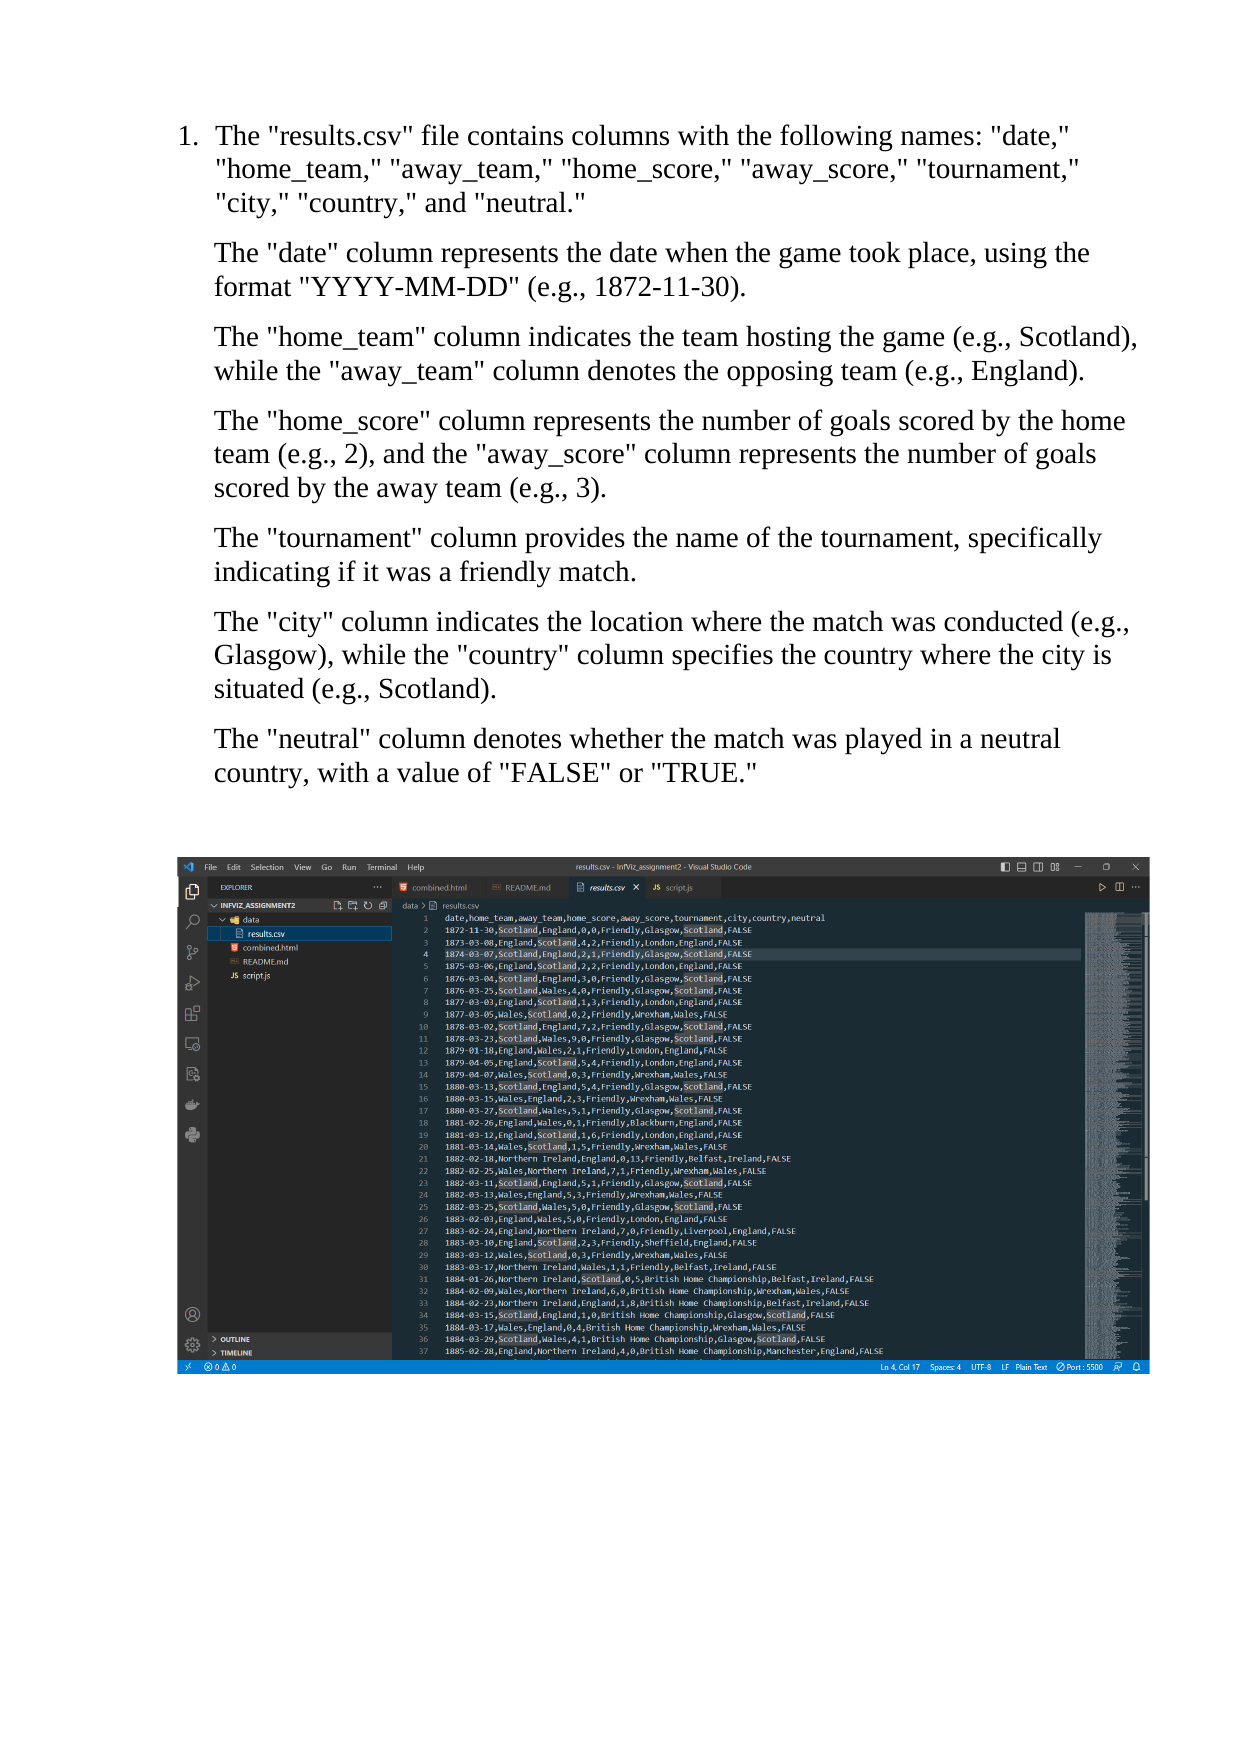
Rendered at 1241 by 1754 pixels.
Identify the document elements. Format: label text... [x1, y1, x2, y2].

text The "date" column represents the date when the game took place, using the format "YYYY-MM-DD" (e.g., 1872-11-30). [213, 235, 1152, 302]
picture [177, 857, 1150, 1374]
text The "neutral" column denotes whether the match was played in a neutral country, with a value of "FALSE" or "TRUE." [213, 721, 1152, 788]
text The "tournament" column provides the name of the tournament, specifically indicating if it was a friendly match. [213, 520, 1152, 587]
list The "results.csv" file contains columns with the following names: "date," "home_team," "away_team," "home_score," "away_score," "tournament," "city," "country," and "neutral." [177, 118, 1152, 219]
text The "home_score" column represents the number of goals scored by the home team (e.g., 2), and the "away_score" column represents the number of goals scored by the away team (e.g., 3). [213, 403, 1152, 503]
text The "city" column indicates the location where the match was conducted (e.g., Glasgow), while the "country" column specifies the country where the city is situated (e.g., Scotland). [213, 604, 1152, 704]
text The "home_team" column indicates the team hosting the game (e.g., Scotland), while the "away_team" column denotes the opposing team (e.g., England). [213, 319, 1152, 386]
